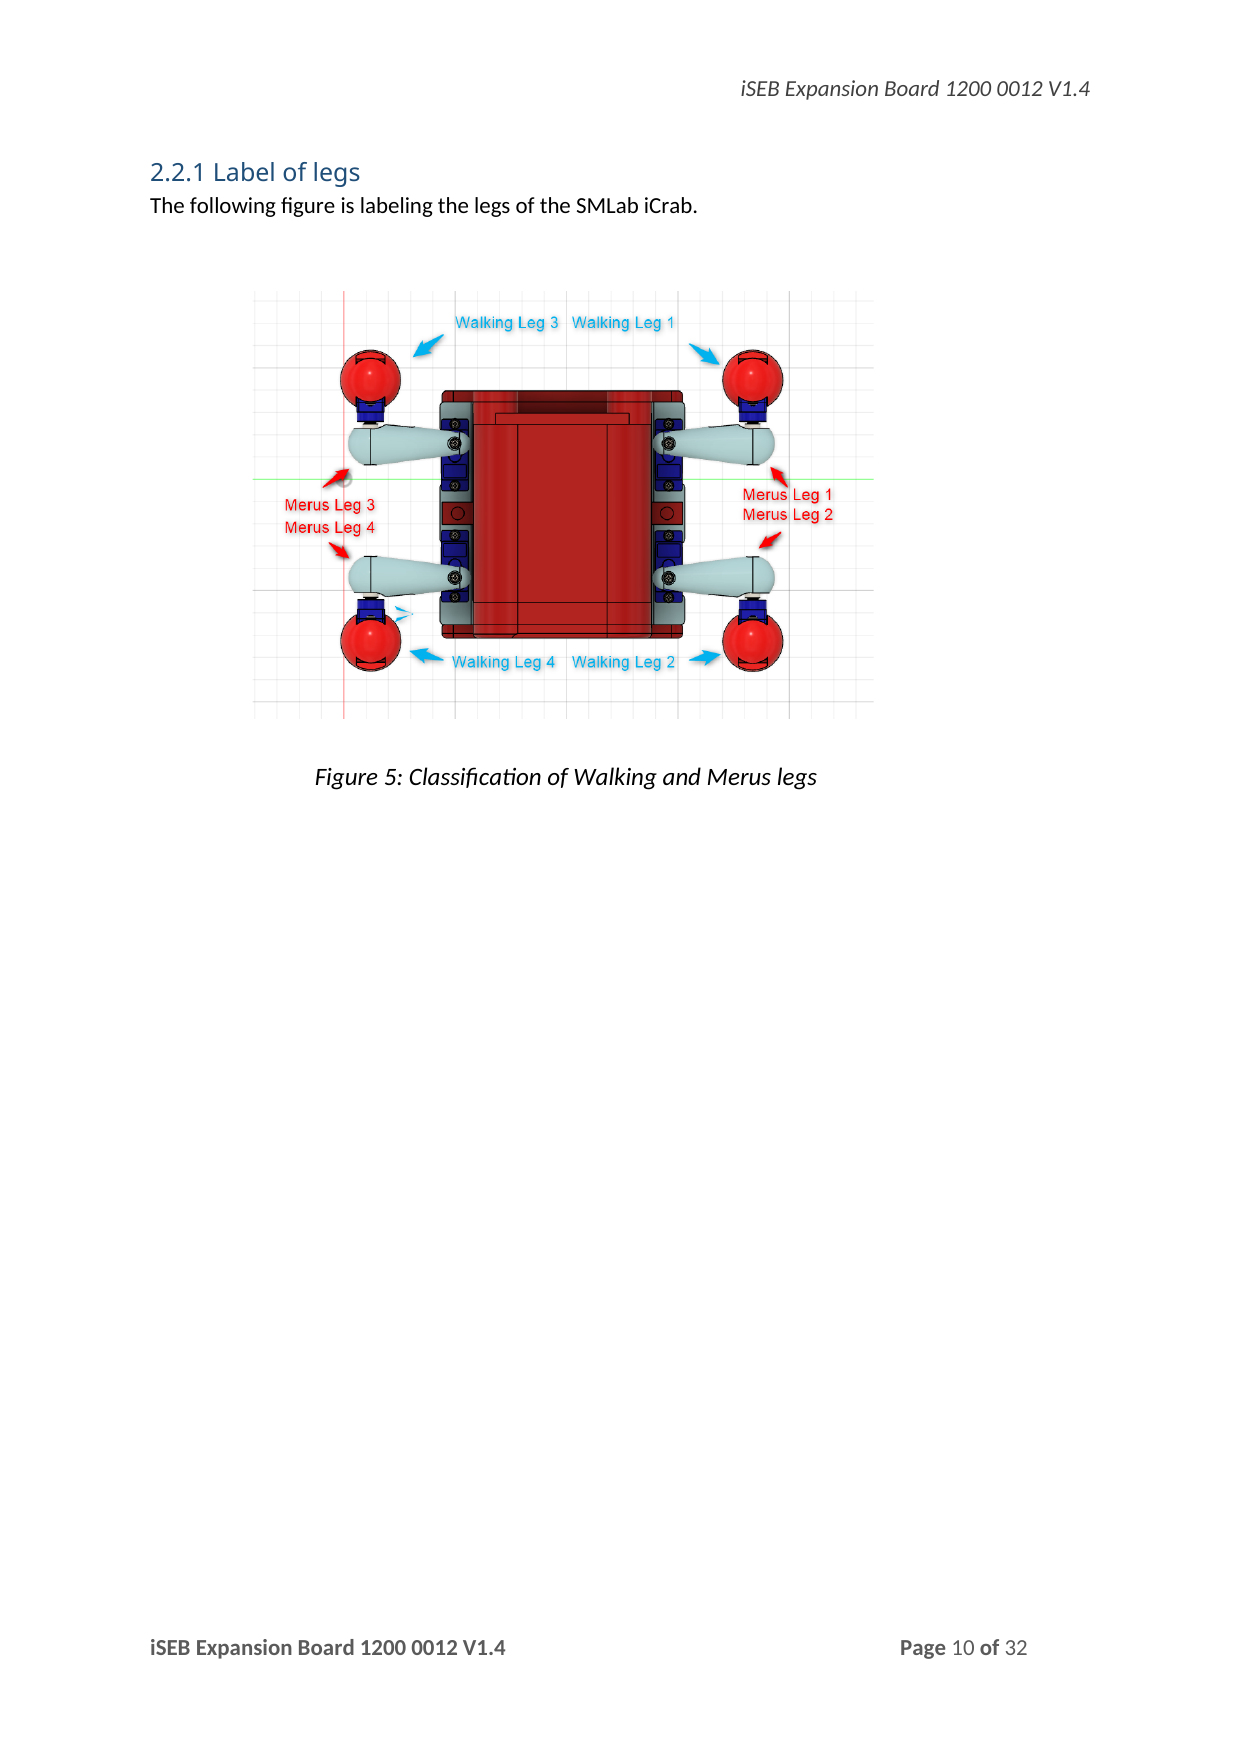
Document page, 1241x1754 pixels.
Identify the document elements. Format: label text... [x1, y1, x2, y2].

text The following figure is labeling the legs of the SMLab iCrab. [150, 191, 1090, 219]
picture [252, 291, 874, 719]
subtitle 2.2.1 Label of legs [150, 154, 1090, 188]
